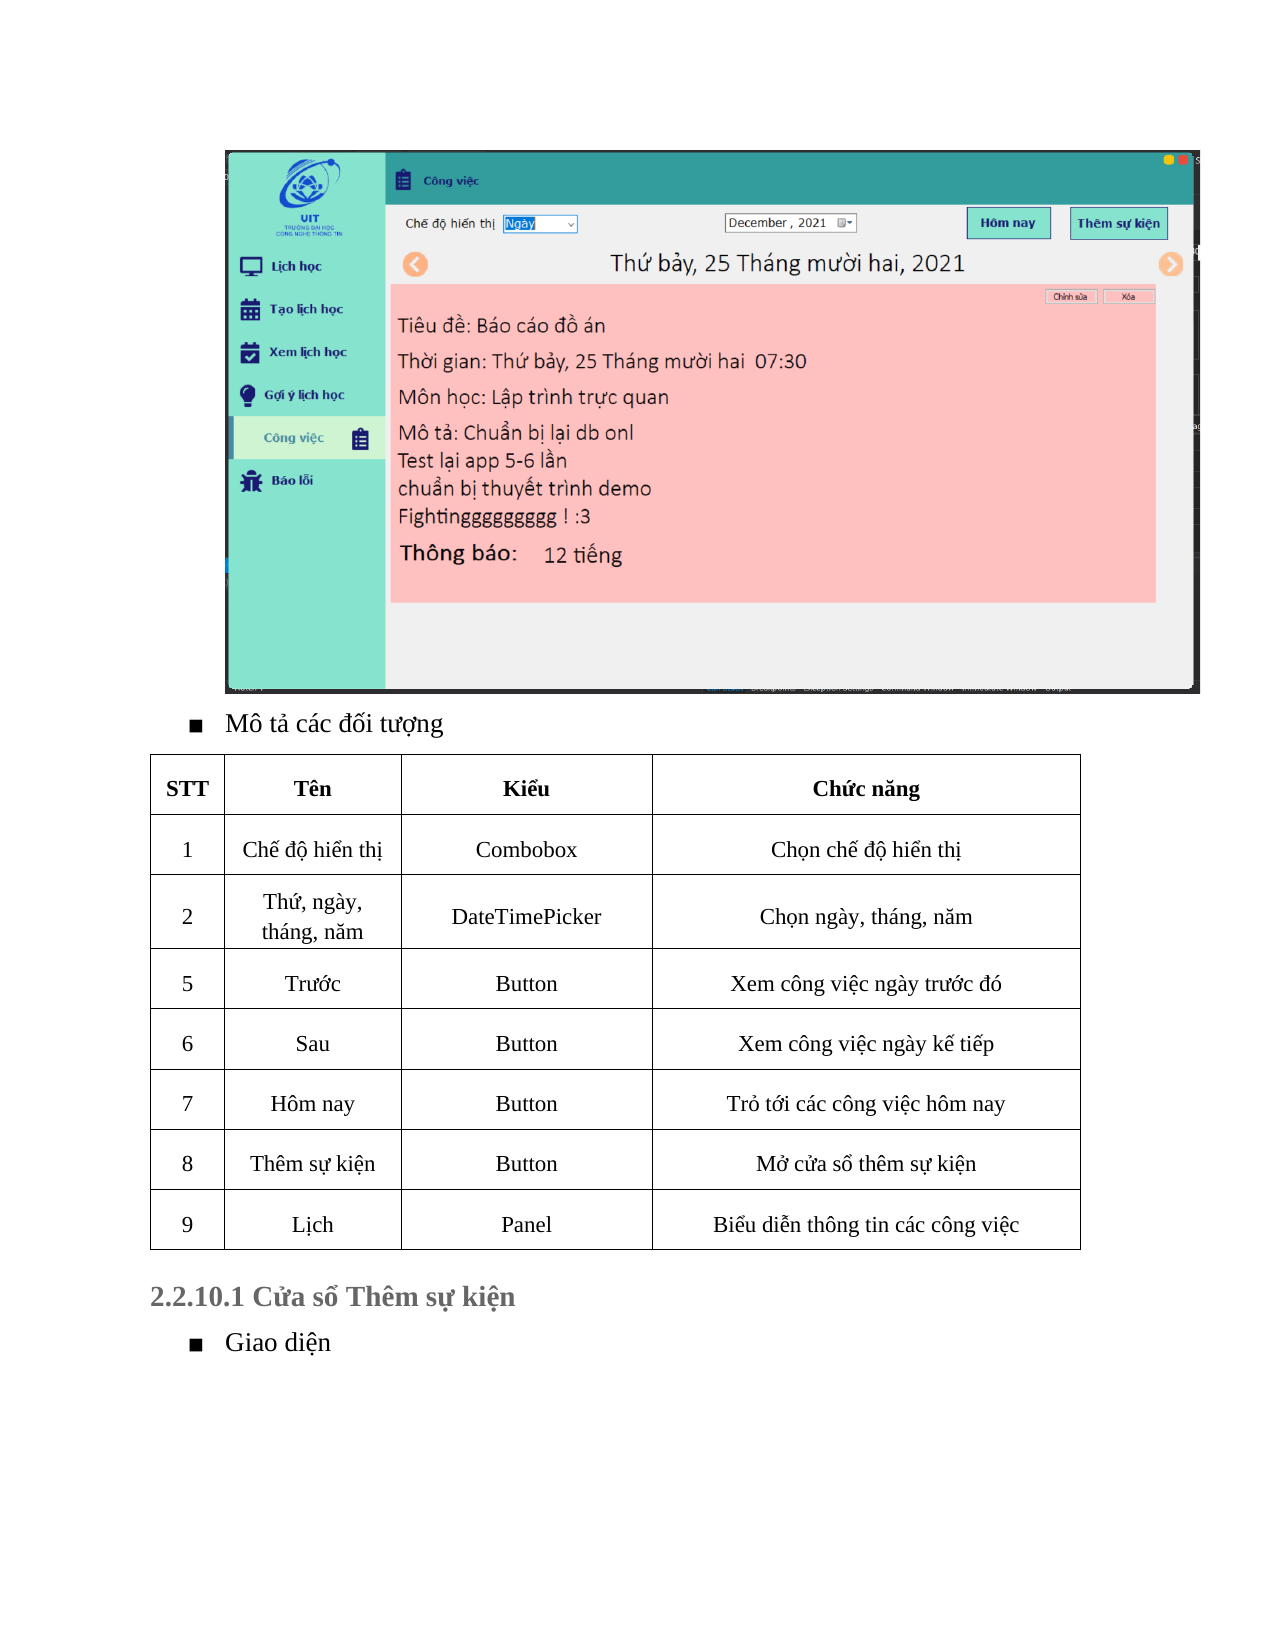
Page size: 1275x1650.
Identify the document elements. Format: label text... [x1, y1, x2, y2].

table_header Chức năng [653, 755, 1080, 814]
table_header Tên [225, 755, 401, 814]
table_cell Trỏ tới các công việc hôm nay [653, 1070, 1080, 1129]
table_cell DateTimePicker [402, 875, 652, 948]
table_cell Button [402, 1070, 652, 1129]
table_cell Button [402, 1009, 652, 1068]
table_cell Hôm nay [225, 1070, 401, 1129]
list Giao diện [187, 1326, 1125, 1357]
table_cell 8 [151, 1130, 224, 1189]
table_cell Combobox [402, 815, 652, 874]
table_cell Xem công việc ngày trước đó [653, 949, 1080, 1008]
table_header STT [151, 755, 224, 814]
table_cell Trước [225, 949, 401, 1008]
table_cell Chọn ngày, tháng, năm [653, 875, 1080, 948]
table_cell Button [402, 949, 652, 1008]
table_cell Biểu diễn thông tin các công việc [653, 1190, 1080, 1249]
table_cell Thứ, ngày, tháng, năm [225, 875, 401, 948]
table_cell Xem công việc ngày kế tiếp [653, 1009, 1080, 1068]
table_cell Button [402, 1130, 652, 1189]
table_cell Chế độ hiển thị [225, 815, 401, 874]
table_cell Lịch [225, 1190, 401, 1249]
table_cell Sau [225, 1009, 401, 1068]
table_cell 7 [151, 1070, 224, 1129]
subtitle 2.2.10.1 Cửa sổ Thêm sự kiện [150, 1279, 1125, 1313]
table_cell 1 [151, 815, 224, 874]
table_cell 2 [151, 875, 224, 948]
table_cell Panel [402, 1190, 652, 1249]
table_cell 9 [151, 1190, 224, 1249]
table_cell Chọn chế độ hiển thị [653, 815, 1080, 874]
list Mô tả các đối tượng [187, 707, 1125, 738]
table_cell Mở cửa sổ thêm sự kiện [653, 1130, 1080, 1189]
table_cell Thêm sự kiện [225, 1130, 401, 1189]
table_header Kiểu [402, 755, 652, 814]
picture [225, 150, 1200, 694]
table_cell 5 [151, 949, 224, 1008]
table_cell 6 [151, 1009, 224, 1068]
